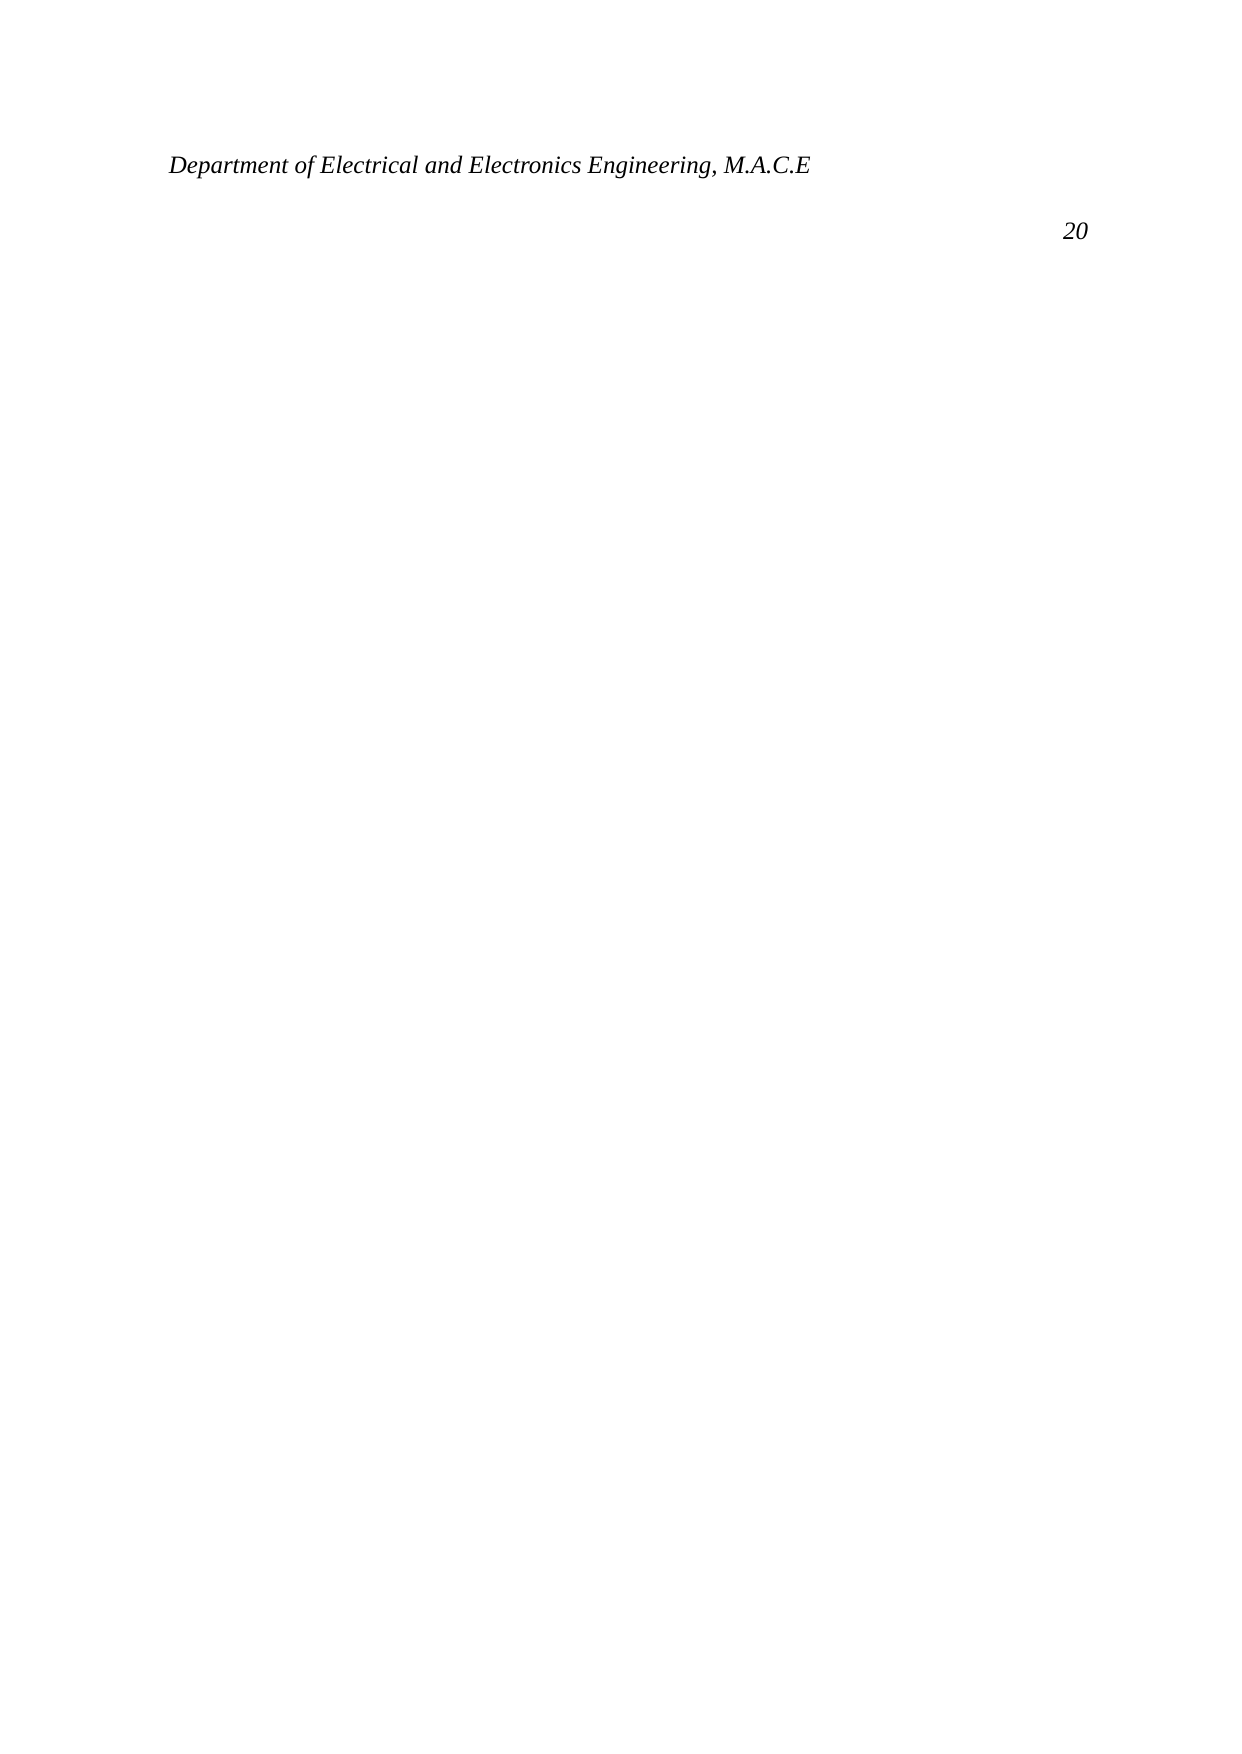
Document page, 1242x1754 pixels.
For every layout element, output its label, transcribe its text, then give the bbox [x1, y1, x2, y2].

text 20 [150, 216, 1090, 244]
subtitle Department of Electrical and Electronics Engineering, M.A.C.E [169, 150, 1092, 179]
